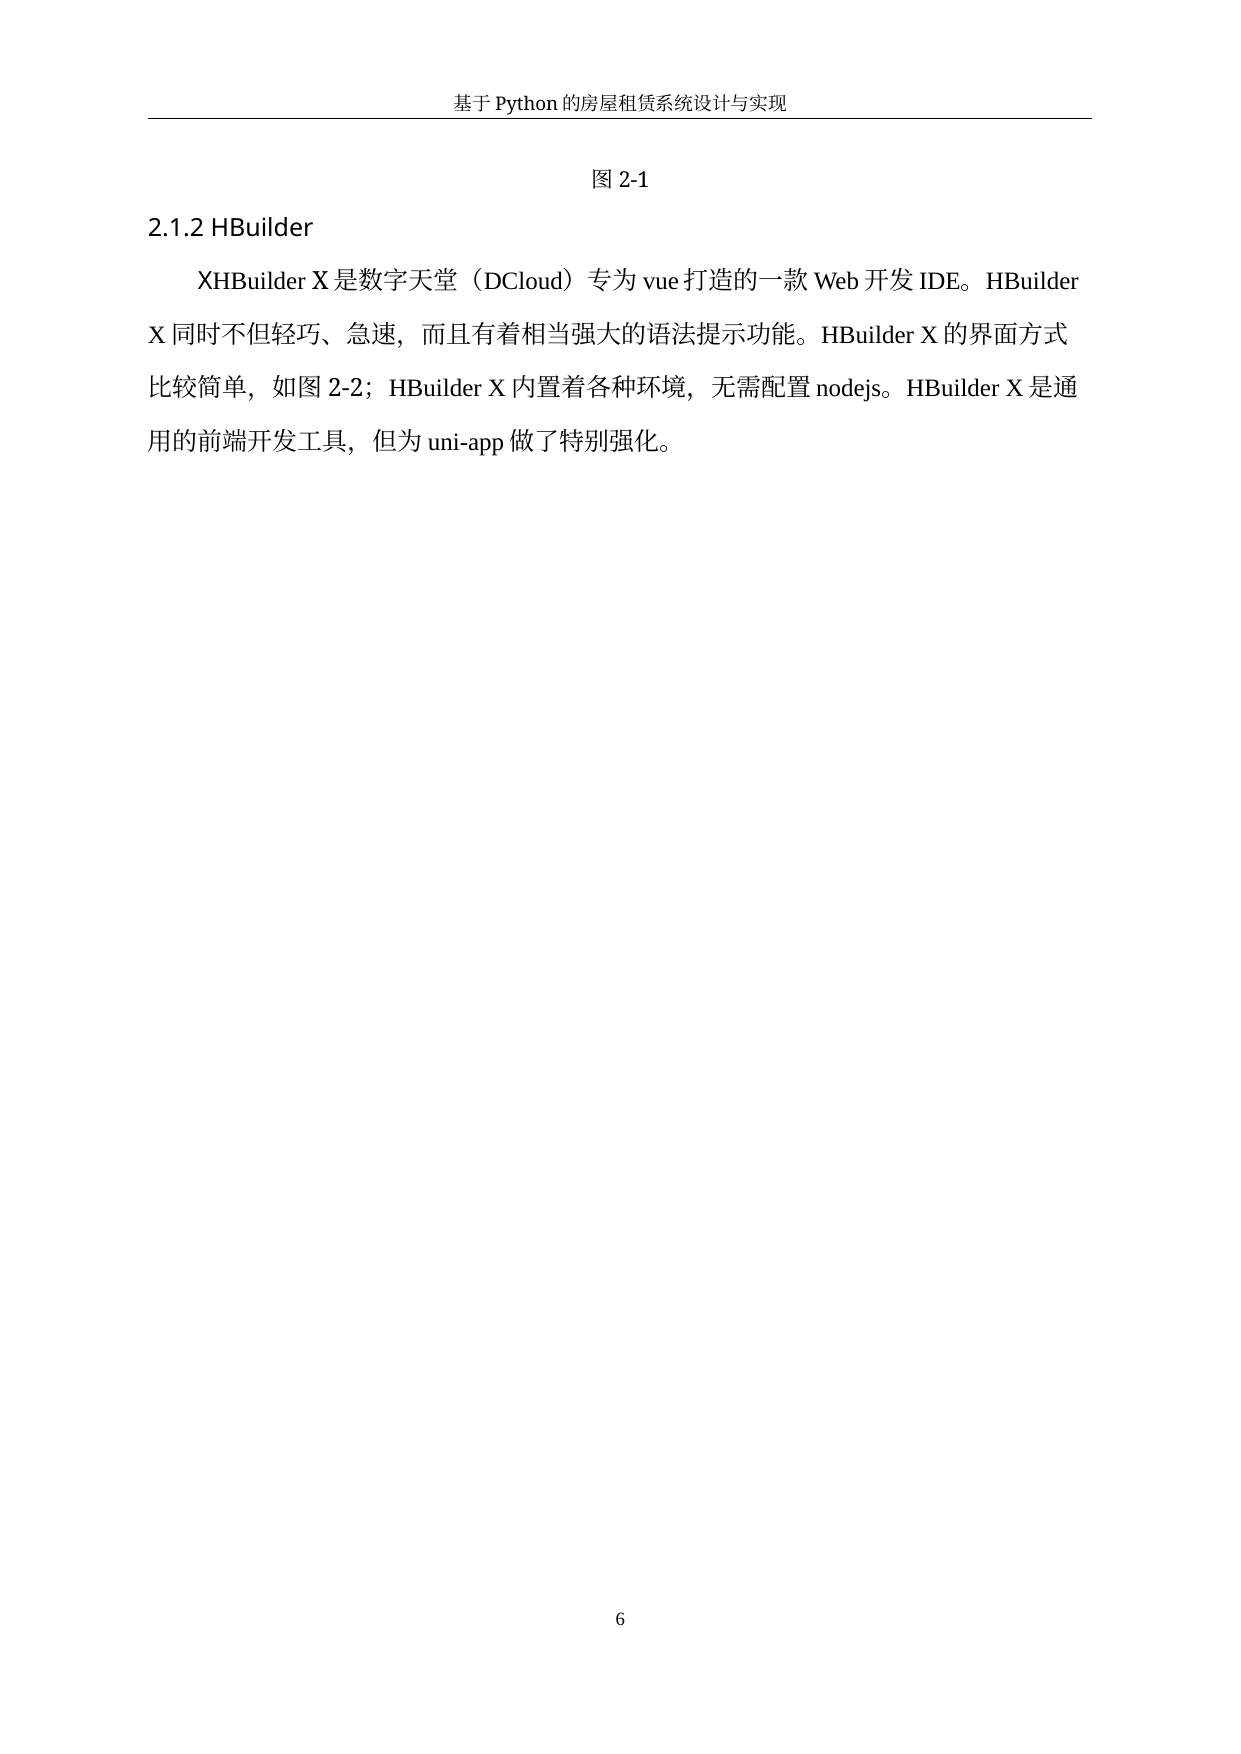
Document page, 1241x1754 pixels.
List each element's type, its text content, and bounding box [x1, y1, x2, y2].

text XHBuilder X是数字天堂（DCloud）专为vue打造的一款Web开发IDE。HBuilder X同时不但轻巧、急速，而且有着相当强大的语法提示功能。HBuilder X的界面方式比较简单，如图2-2；HBuilder X内置着各种环境，无需配置nodejs。HBuilder X是通用的前端开发工具，但为uni-app做了特别强化。 [148, 260, 1092, 458]
text 2.1.2 HBuilder [148, 209, 1092, 243]
text 图 2-1 [148, 162, 1092, 193]
